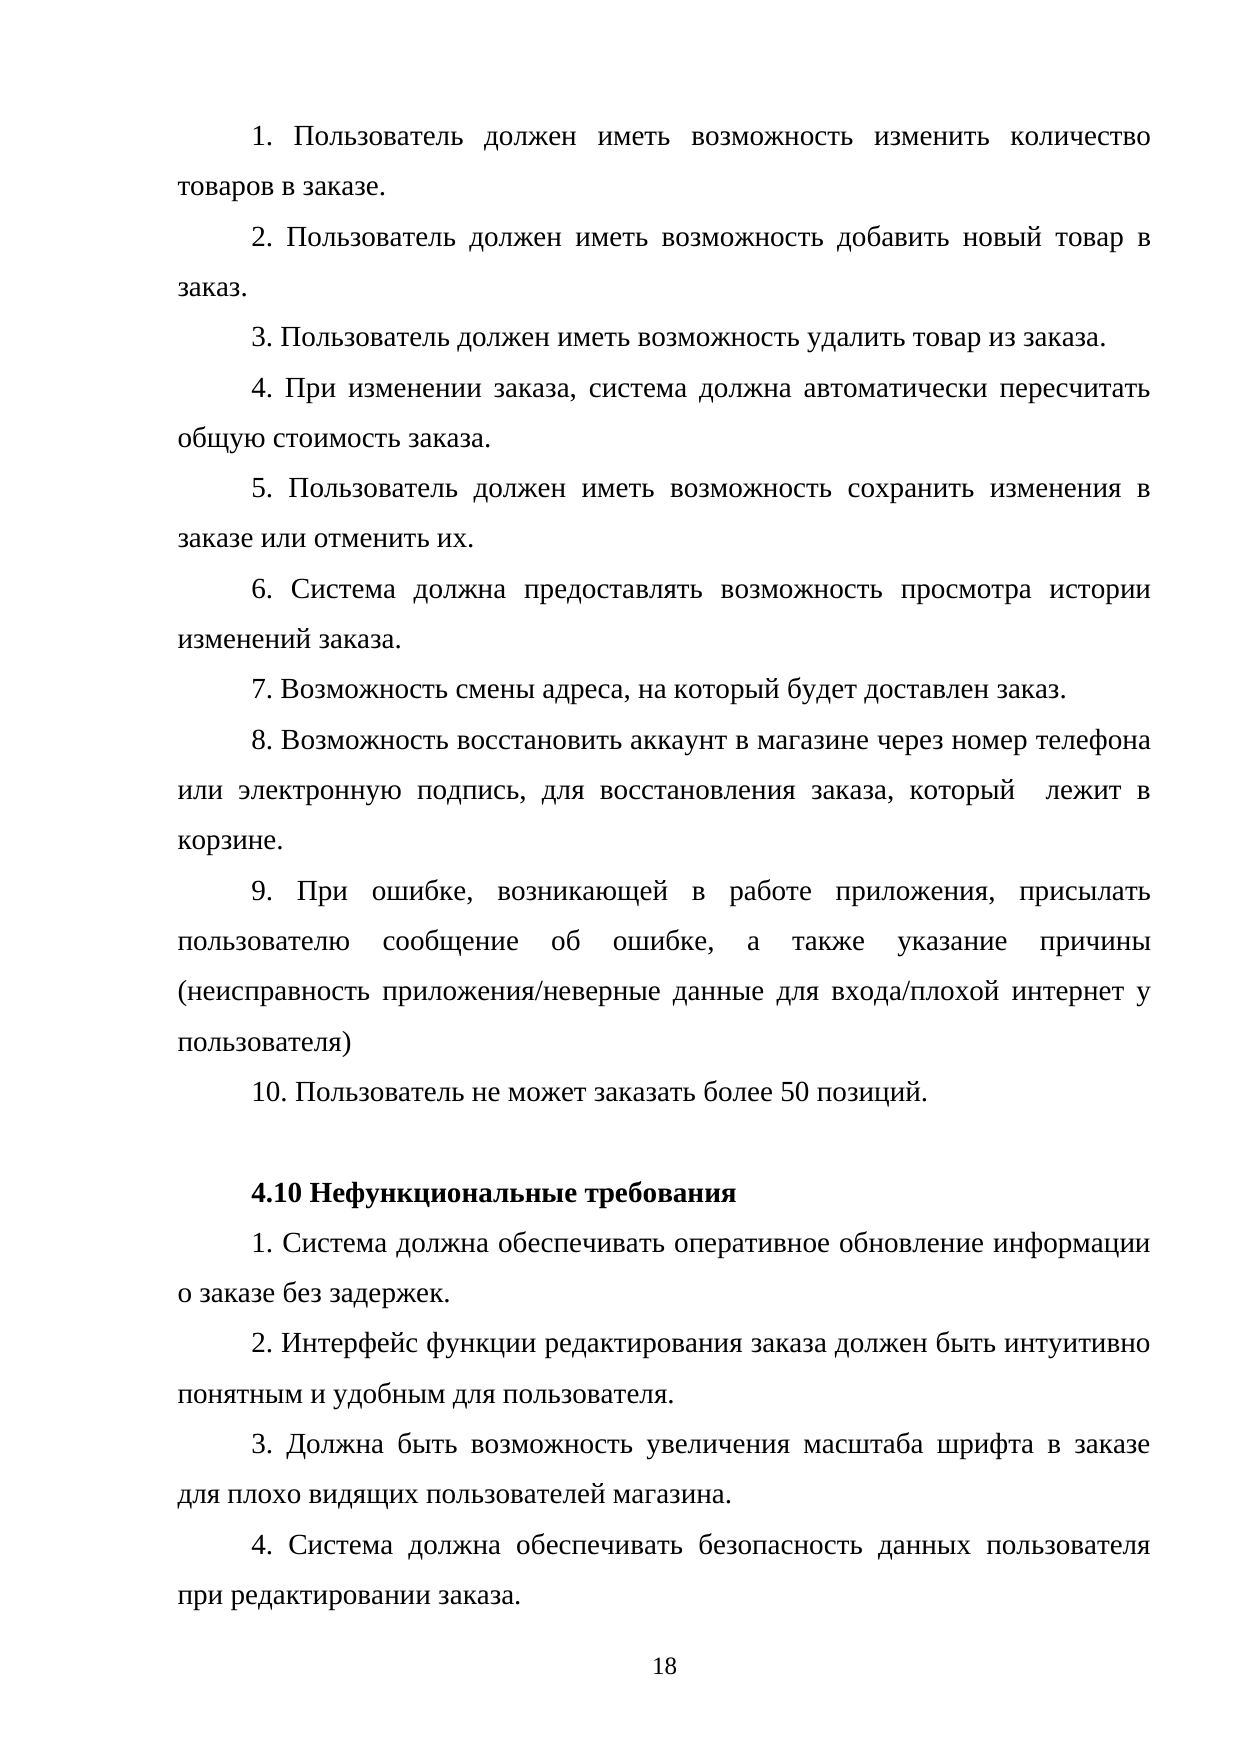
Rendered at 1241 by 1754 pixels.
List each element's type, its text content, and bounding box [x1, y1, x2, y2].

text 6. Система должна предоставлять возможность просмотра истории изменений заказа. [177, 571, 1152, 655]
text 2. Пользователь должен иметь возможность добавить новый товар в заказ. [177, 219, 1152, 303]
text 1. Система должна обеспечивать оперативное обновление информации о заказе без задержек. [177, 1225, 1152, 1309]
text 8. Возможность восстановить аккаунт в магазине через номер телефона или электронную подпись, для восстановления заказа, который лежит в корзине. [177, 722, 1152, 856]
text 5. Пользователь должен иметь возможность сохранить изменения в заказе или отменить их. [177, 470, 1152, 554]
text 1. Пользователь должен иметь возможность изменить количество товаров в заказе. [177, 118, 1152, 202]
text 9. При ошибке, возникающей в работе приложения, присылать пользователю сообщение об ошибке, а также указание причины (неисправность приложения/неверные данные для входа/плохой интернет у пользователя) [177, 873, 1152, 1057]
text 3. Пользователь должен иметь возможность удалить товар из заказа. [177, 319, 1152, 353]
text Нефункциональные требования [177, 1175, 1152, 1208]
text 2. Интерфейс функции редактирования заказа должен быть интуитивно понятным и удобным для пользователя. [177, 1326, 1152, 1409]
text 7. Возможность смены адреса, на который будет доставлен заказ. [177, 672, 1152, 705]
text 4. Система должна обеспечивать безопасность данных пользователя при редактировании заказа. [177, 1527, 1152, 1611]
text 10. Пользователь не может заказать более 50 позиций. [177, 1074, 1152, 1108]
text 4. При изменении заказа, система должна автоматически пересчитать общую стоимость заказа. [177, 370, 1152, 453]
text 3. Должна быть возможность увеличения масштаба шрифта в заказе для плохо видящих пользователей магазина. [177, 1426, 1152, 1510]
